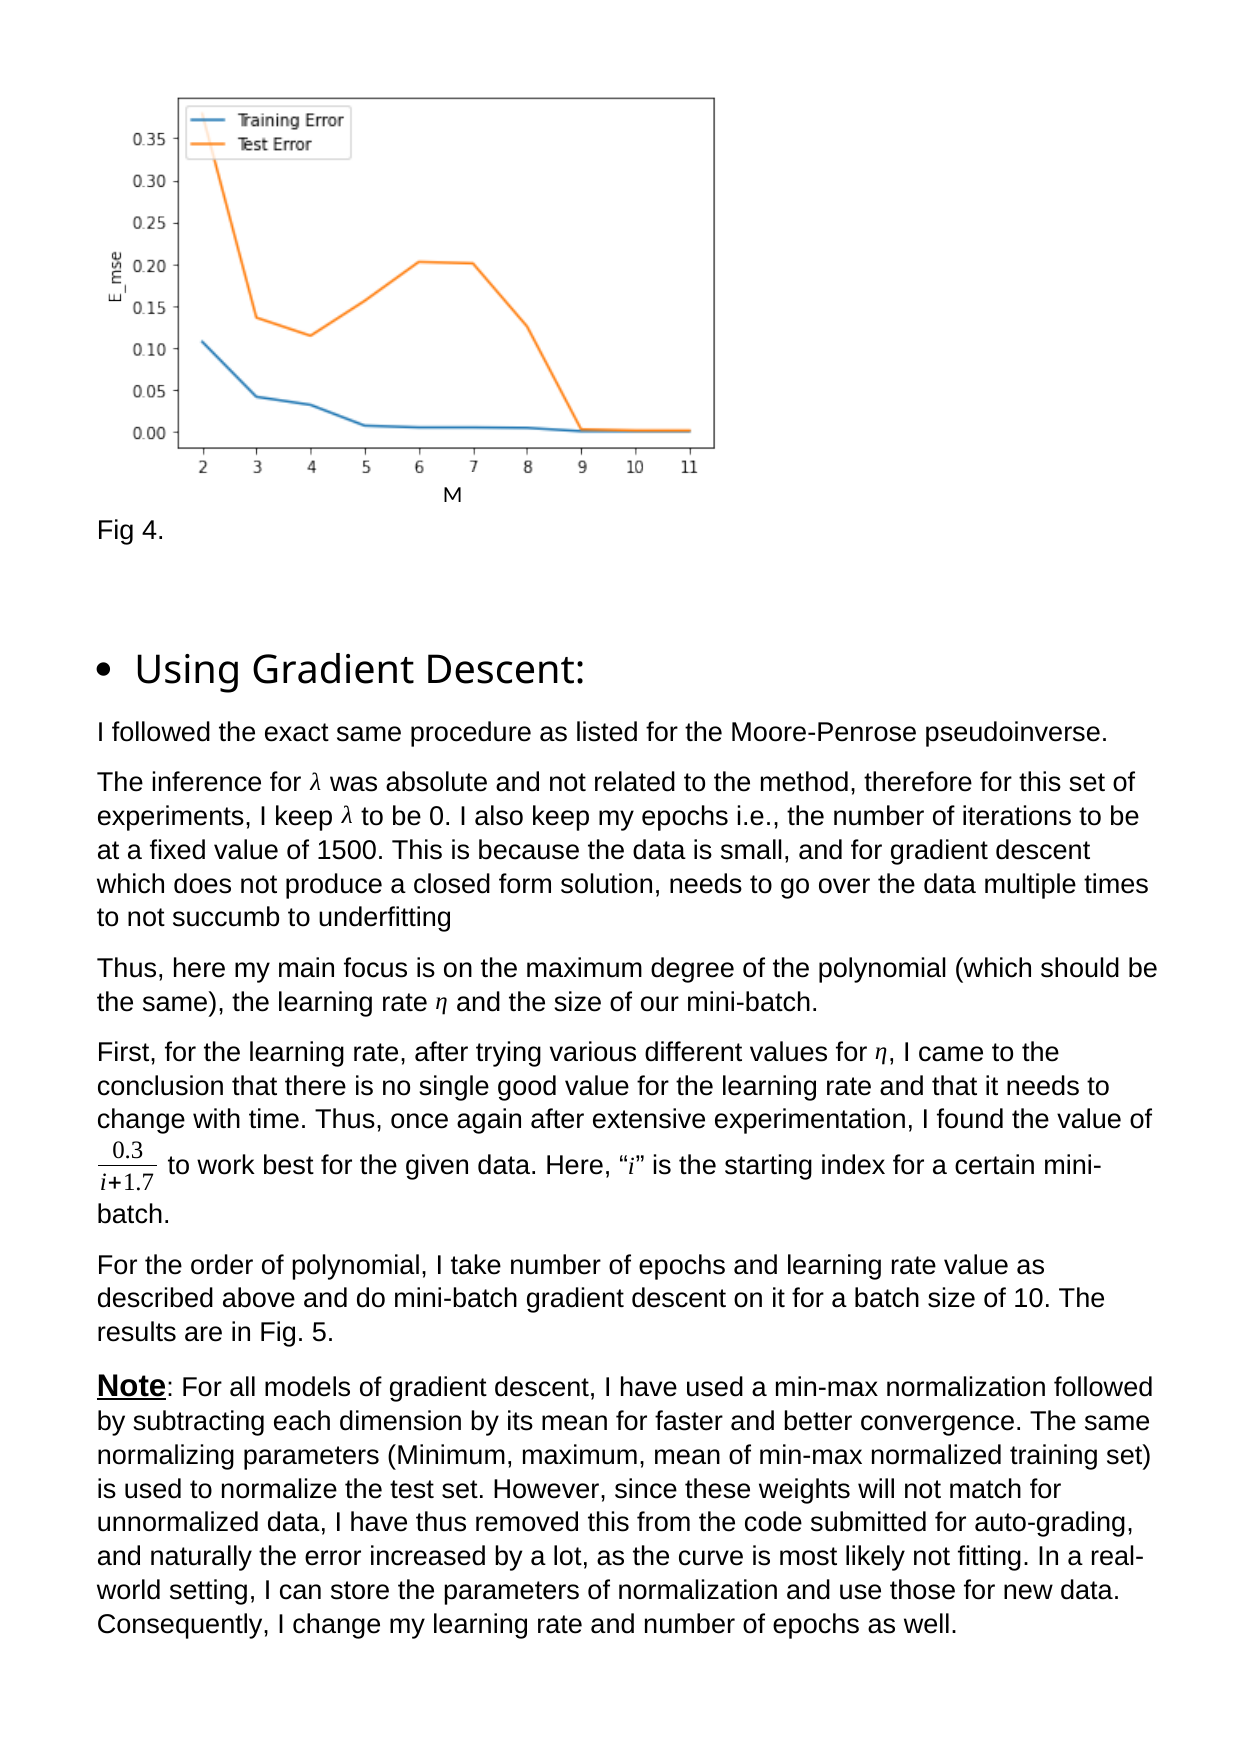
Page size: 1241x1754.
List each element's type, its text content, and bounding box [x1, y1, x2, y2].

text The inference for was absolute and not related to the method, therefore for this set of experiments, I keep to be 0. I also keep my epochs i.e., the number of iterations to be at a fixed value of 1500. This is because the data is small, and for gradient descent which does not produce a closed form solution, needs to go over the data multiple times to not succumb to underfitting [97, 766, 1167, 933]
text For the order of polynomial, I take number of epochs and learning rate value as described above and do mini-batch gradient descent on it for a batch size of 10. The results are in Fig. 5. [97, 1249, 1167, 1347]
list Using Gradient Descent: [97, 641, 1167, 695]
picture [96, 88, 725, 512]
text Note: For all models of gradient descent, I have used a min-max normalization followed by subtracting each dimension by its mean for faster and better convergence. The same normalizing parameters (Minimum, maximum, mean of min-max normalized training set) is used to normalize the test set. However, since these weights will not match for unnormalized data, I have thus removed this from the code submitted for auto-grading, and naturally the error increased by a lot, as the curve is most likely not fitting. In a real-world setting, I can store the parameters of normalization and use those for new data. Consequently, I change my learning rate and number of epochs as well. [97, 1367, 1167, 1639]
text Thus, here my main focus is on the maximum degree of the polynomial (which should be the same), the learning rate and the size of our mini-batch. [97, 952, 1167, 1017]
text I followed the exact same procedure as listed for the Moore-Penrose pseudoinverse. [97, 716, 1167, 747]
text First, for the learning rate, after trying various different values for , I came to the conclusion that there is no single good value for the learning rate and that it needs to change with time. Thus, once again after extensive experimentation, I found the value of to work best for the given data. Here, “” is the starting index for a certain mini-batch. [97, 1036, 1167, 1229]
